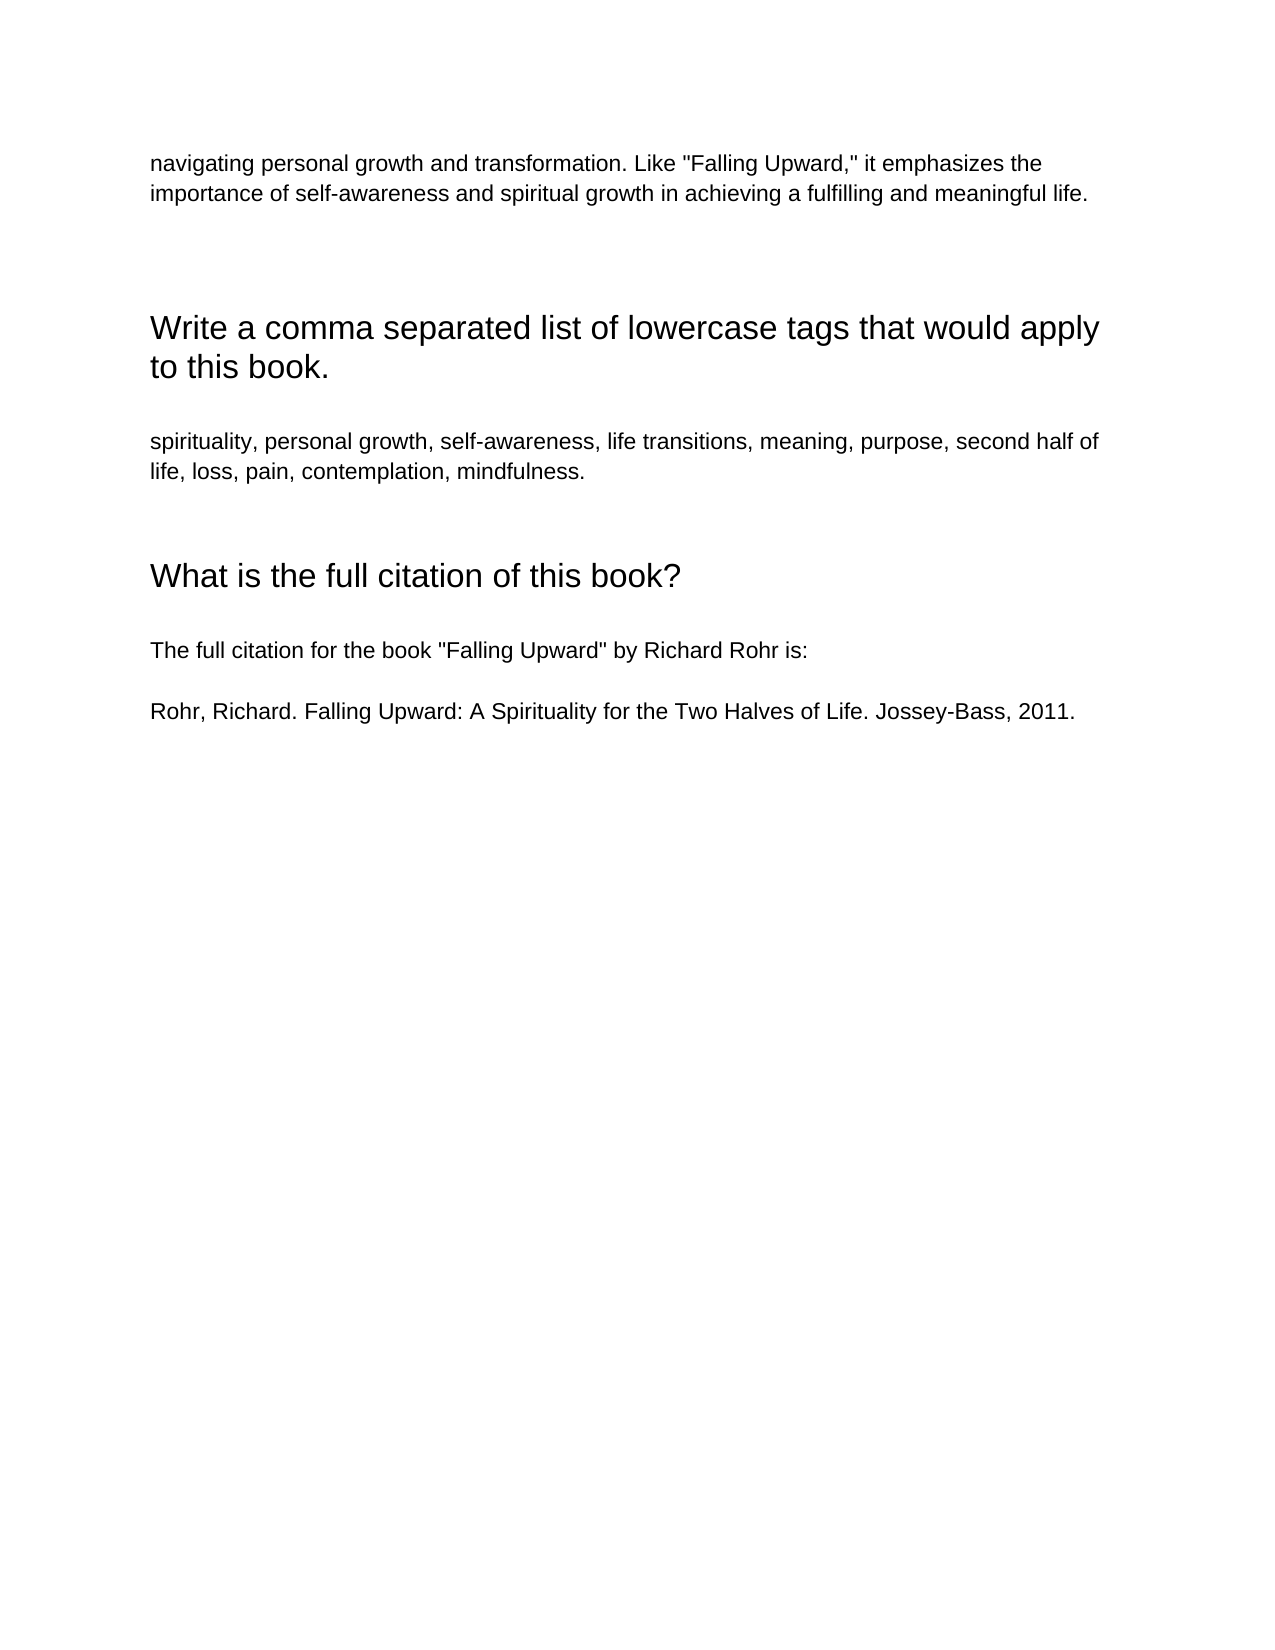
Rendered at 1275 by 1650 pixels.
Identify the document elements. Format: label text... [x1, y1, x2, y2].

text The full citation for the book "Falling Upward" by Richard Rohr is: [150, 637, 1125, 663]
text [150, 150, 1125, 207]
subtitle Write a comma separated list of lowercase tags that would apply to this book. [150, 308, 1125, 385]
text spirituality, personal growth, self-awareness, life transitions, meaning, purpose, second half of life, loss, pain, contemplation, mindfulness. [150, 428, 1125, 484]
text Rohr, Richard. Falling Upward: A Spirituality for the Two Halves of Life. Jossey-Bass, 2011. [150, 698, 1125, 724]
subtitle What is the full citation of this book? [150, 556, 1125, 594]
